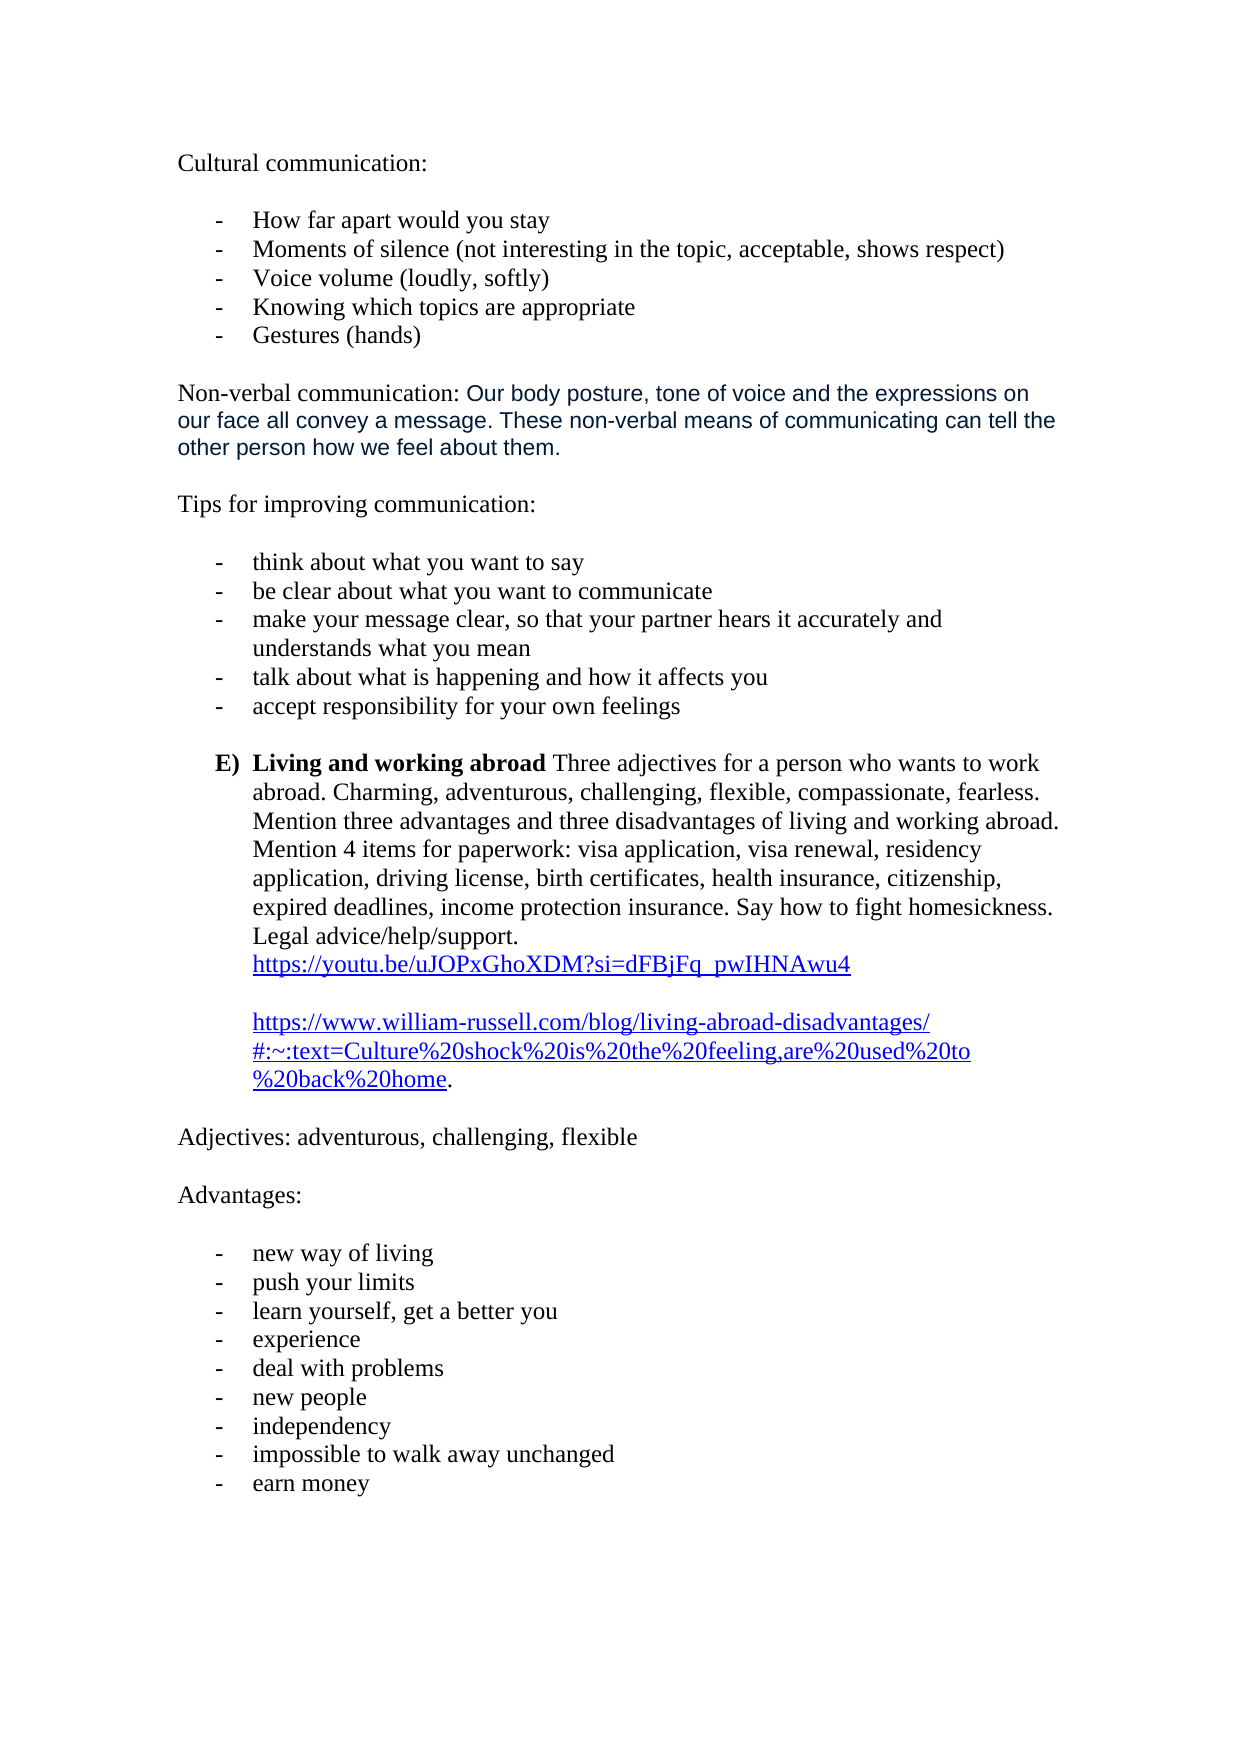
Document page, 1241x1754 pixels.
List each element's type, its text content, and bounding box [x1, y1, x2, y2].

list be clear about what you want to communicate [215, 576, 1063, 604]
list How far apart would you stay [215, 206, 1063, 234]
list earn money [215, 1468, 1063, 1497]
text Cultural communication: [177, 148, 1063, 176]
list Knowing which topics are appropriate [215, 292, 1063, 321]
list talk about what is happening and how it affects you [215, 662, 1063, 691]
list Living and working abroad Three adjectives for a person who wants to work abroad. Charming, adventurous, challenging, flexible, compassionate, fearless. Mention three advantages and three disadvantages of living and working abroad. Mention 4 items for paperwork: visa application, visa renewal, residency application, driving license, birth certificates, health insurance, citizenship, expired deadlines, income protection insurance. Say how to fight homesickness. Legal advice/help/support. [215, 748, 1063, 949]
list Gestures (hands) [215, 321, 1063, 349]
list learn yourself, get a better you [215, 1296, 1063, 1324]
list https://youtu.be/uJOPxGhoXDM?si=dFBjFq_pwIHNAwu4 [252, 949, 1063, 978]
list accept responsibility for your own feelings [215, 691, 1063, 719]
list new people [215, 1382, 1063, 1411]
text Non-verbal communication: Our body posture, tone of voice and the expressions on our face all convey a message. These non-verbal means of communicating can tell the other person how we feel about them. [177, 378, 1063, 460]
list experience [215, 1324, 1063, 1353]
list Moments of silence (not interesting in the topic, acceptable, shows respect) [215, 234, 1063, 263]
list deal with problems [215, 1353, 1063, 1382]
list Voice volume (loudly, softly) [215, 263, 1063, 292]
list think about what you want to say [215, 547, 1063, 576]
text Advantages: [177, 1180, 1063, 1209]
list impossible to walk away unchanged [215, 1439, 1063, 1468]
list new way of living [215, 1238, 1063, 1267]
list independency [215, 1411, 1063, 1439]
list push your limits [215, 1267, 1063, 1296]
list https://www.william-russell.com/blog/living-abroad-disadvantages/#:~:text=Culture%20shock%20is%20the%20feeling,are%20used%20to%20back%20home. [252, 1007, 1063, 1093]
text Tips for improving communication: [177, 489, 1063, 518]
text Adjectives: adventurous, challenging, flexible [177, 1122, 1063, 1151]
list make your message clear, so that your partner hears it accurately and understands what you mean [215, 604, 1063, 662]
